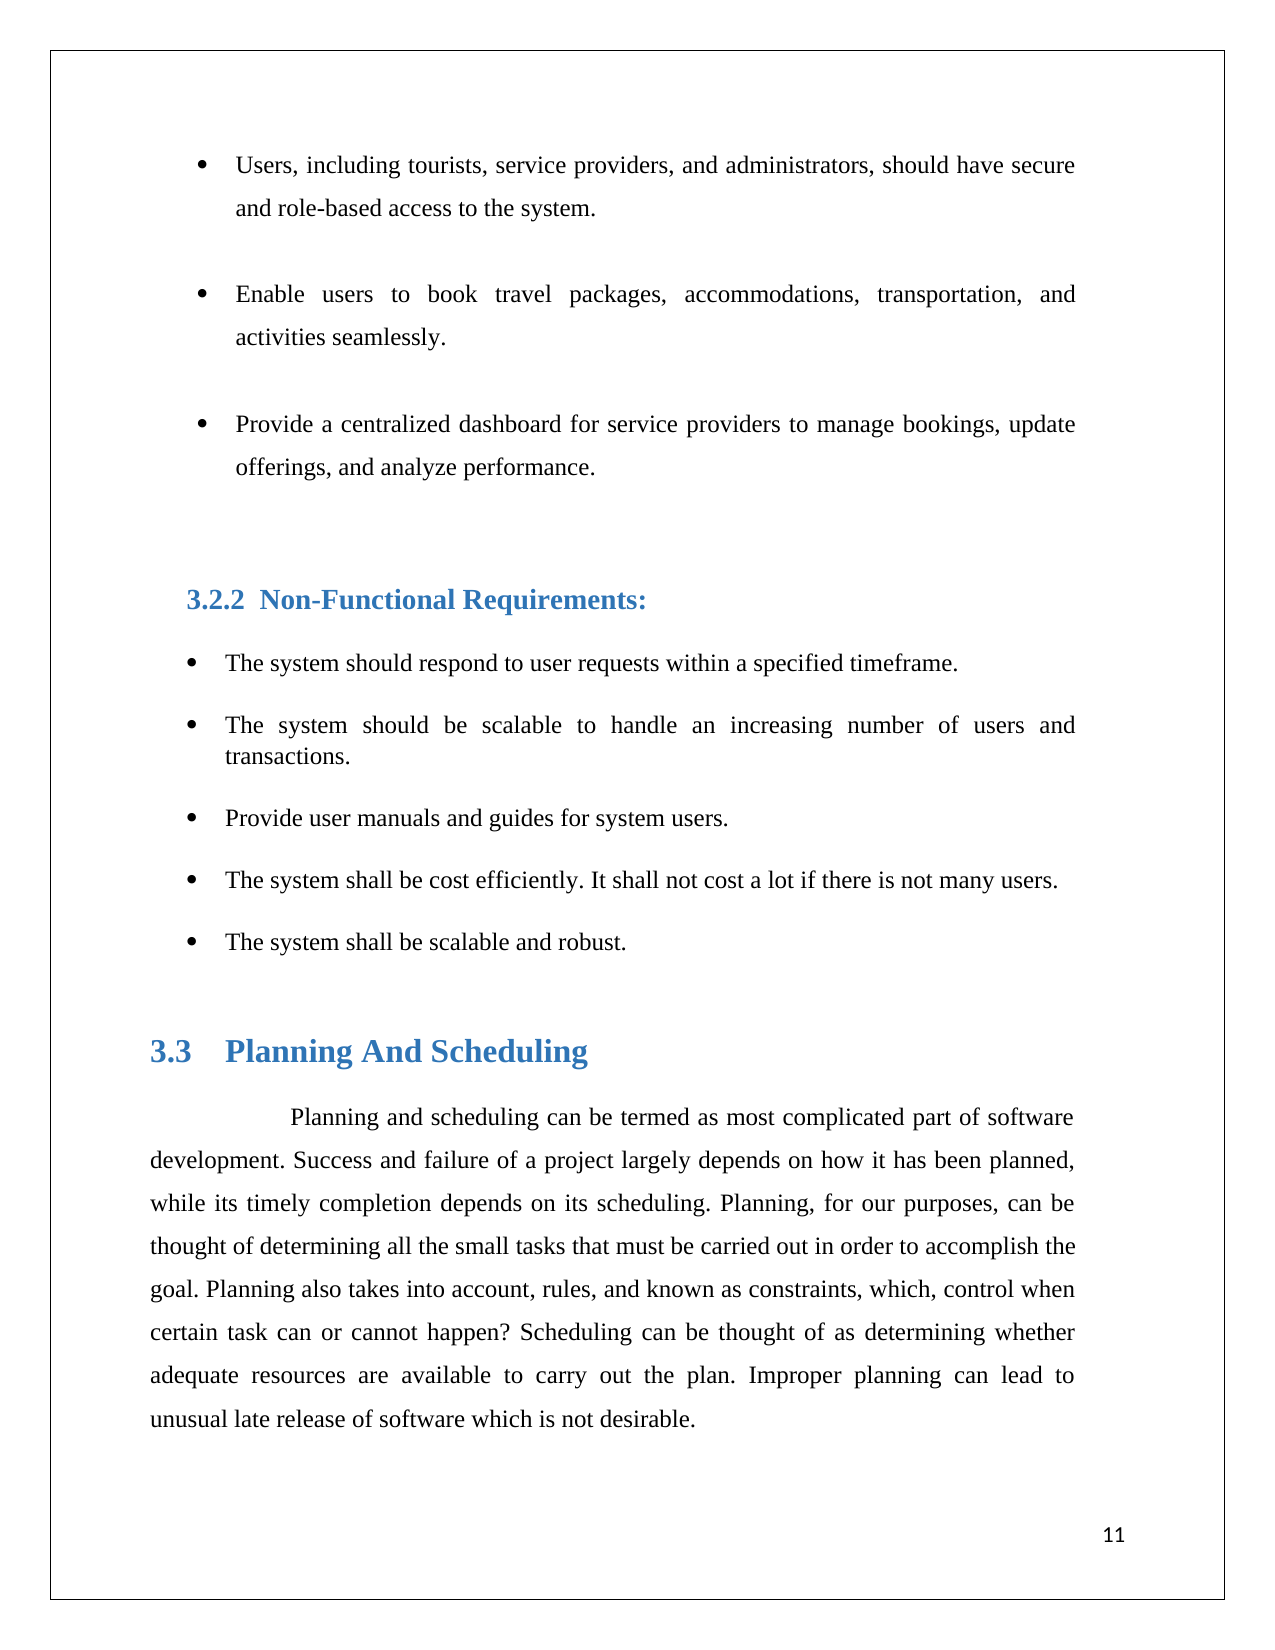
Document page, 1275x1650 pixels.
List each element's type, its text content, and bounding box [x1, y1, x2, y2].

subtitle Planning And Scheduling [150, 1031, 1125, 1069]
list The system should be scalable to handle an increasing number of users and transactions. [187, 710, 1076, 770]
list The system shall be cost efficiently. It shall not cost a lot if there is not many users. [187, 865, 1076, 894]
text Planning and scheduling can be termed as most complicated part of software development. Success and failure of a project largely depends on how it has been planned, while its timely completion depends on its scheduling. Planning, for our purposes, can be thought of determining all the small tasks that must be carried out in order to accomplish the goal. Planning also takes into account, rules, and known as constraints, which, control when certain task can or cannot happen? Scheduling can be thought of as determining whether adequate resources are available to carry out the plan. Improper planning can lead to unusual late release of software which is not desirable. [150, 1102, 1076, 1432]
list The system shall be scalable and robust. [187, 927, 1076, 956]
list Provide user manuals and guides for system users. [187, 803, 1076, 832]
subtitle 3.2.2 Non-Functional Requirements: [150, 582, 1125, 616]
list The system should respond to user requests within a specified timeframe. [187, 648, 1076, 677]
list Provide a centralized dashboard for service providers to manage bookings, update offerings, and analyze performance. [198, 409, 1076, 481]
list Users, including tourists, service providers, and administrators, should have secure and role-based access to the system. [198, 150, 1076, 222]
list Enable users to book travel packages, accommodations, transportation, and activities seamlessly. [198, 279, 1076, 351]
